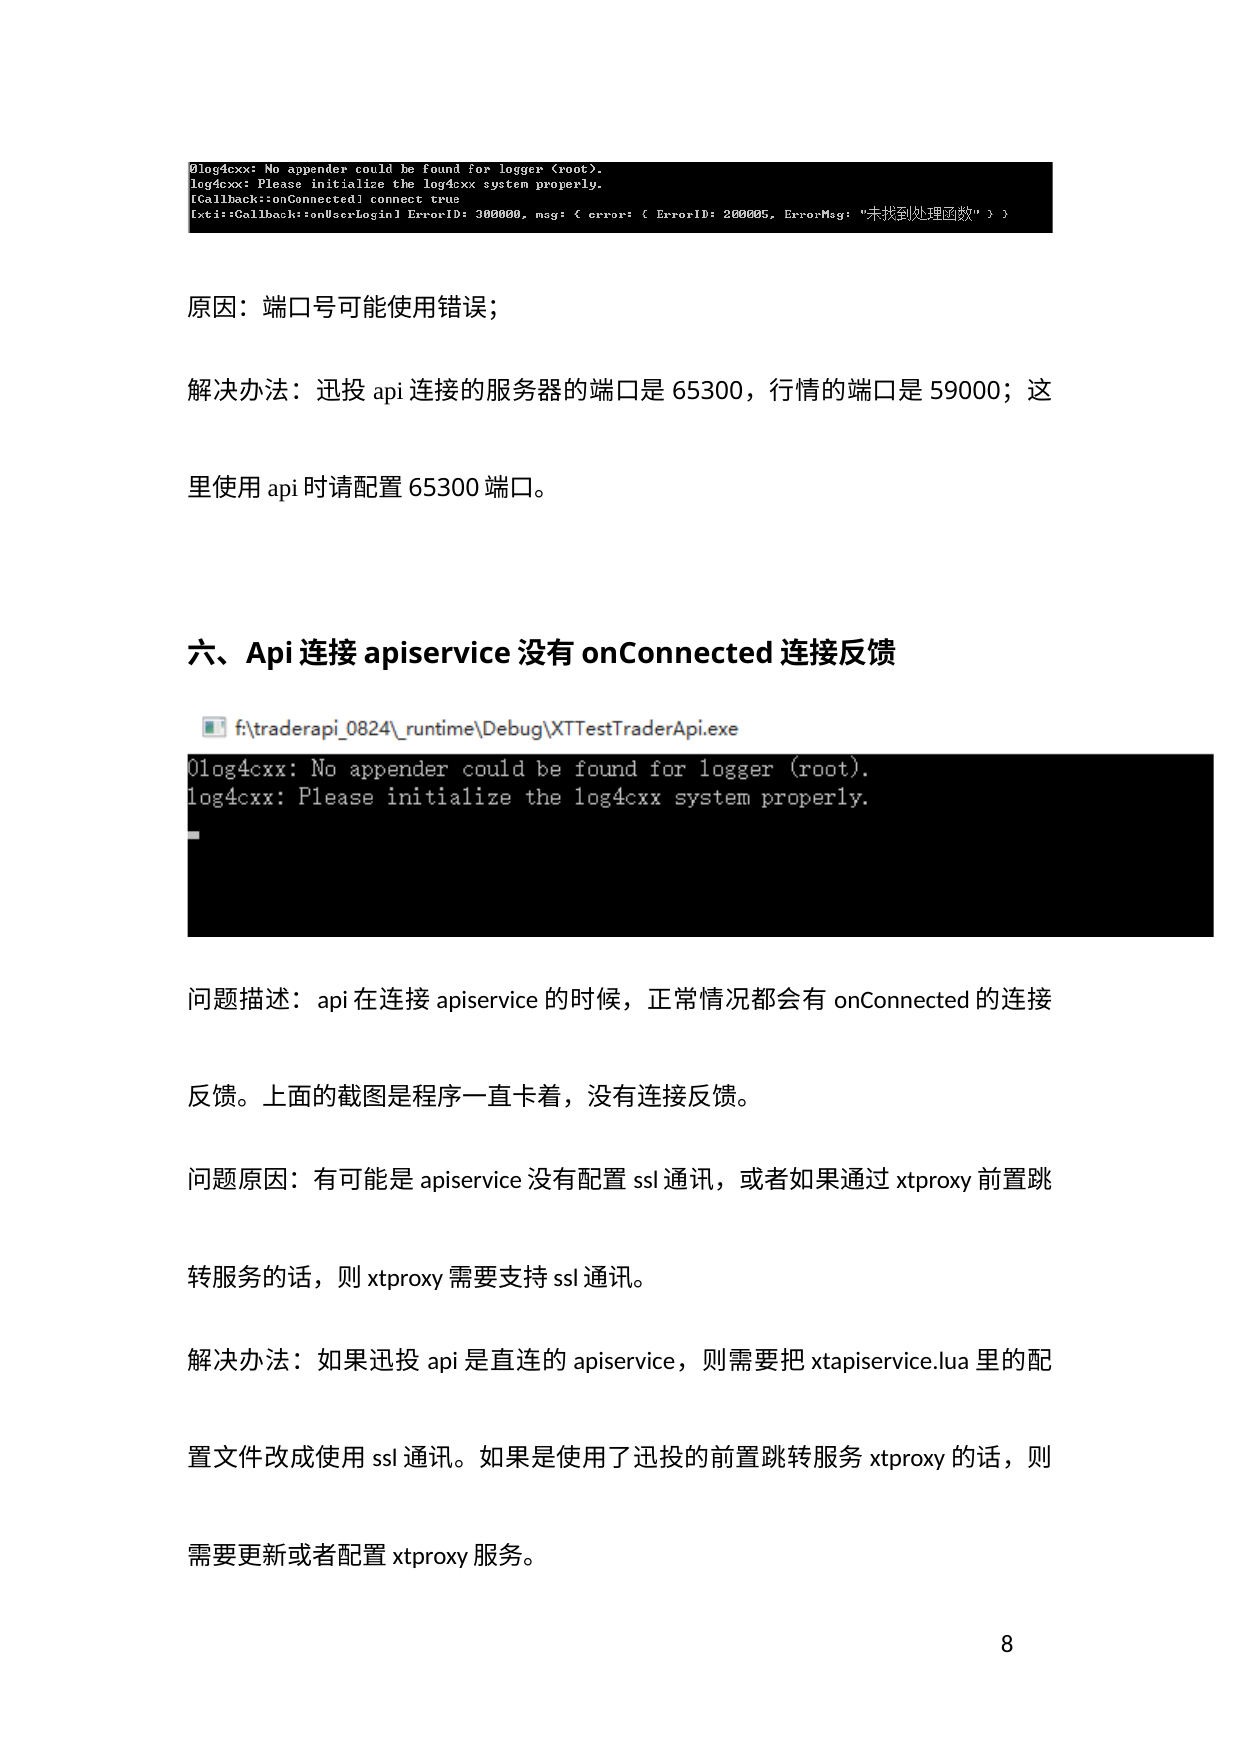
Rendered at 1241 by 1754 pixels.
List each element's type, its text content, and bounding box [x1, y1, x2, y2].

list Api连接apiservice没有onConnected连接反馈 [187, 618, 1053, 683]
picture [187, 162, 1053, 233]
text 解决办法：如果迅投api是直连的apiservice，则需要把xtapiservice.lua里的配置文件改成使用ssl通讯。如果是使用了迅投的前置跳转服务xtproxy的话，则需要更新或者配置xtproxy服务。 [187, 1326, 1053, 1586]
text 问题原因：有可能是apiservice没有配置ssl通讯，或者如果通过xtproxy前置跳转服务的话，则xtproxy需要支持ssl通讯。 [187, 1145, 1053, 1308]
text 原因：端口号可能使用错误； [187, 273, 1053, 338]
picture [187, 704, 1214, 937]
text 问题描述：api在连接apiservice的时候，正常情况都会有onConnected的连接反馈。上面的截图是程序一直卡着，没有连接反馈。 [187, 965, 1053, 1127]
text 解决办法：迅投api连接的服务器的端口是65300，行情的端口是59000；这里使用api时请配置65300端口。 [187, 356, 1053, 518]
